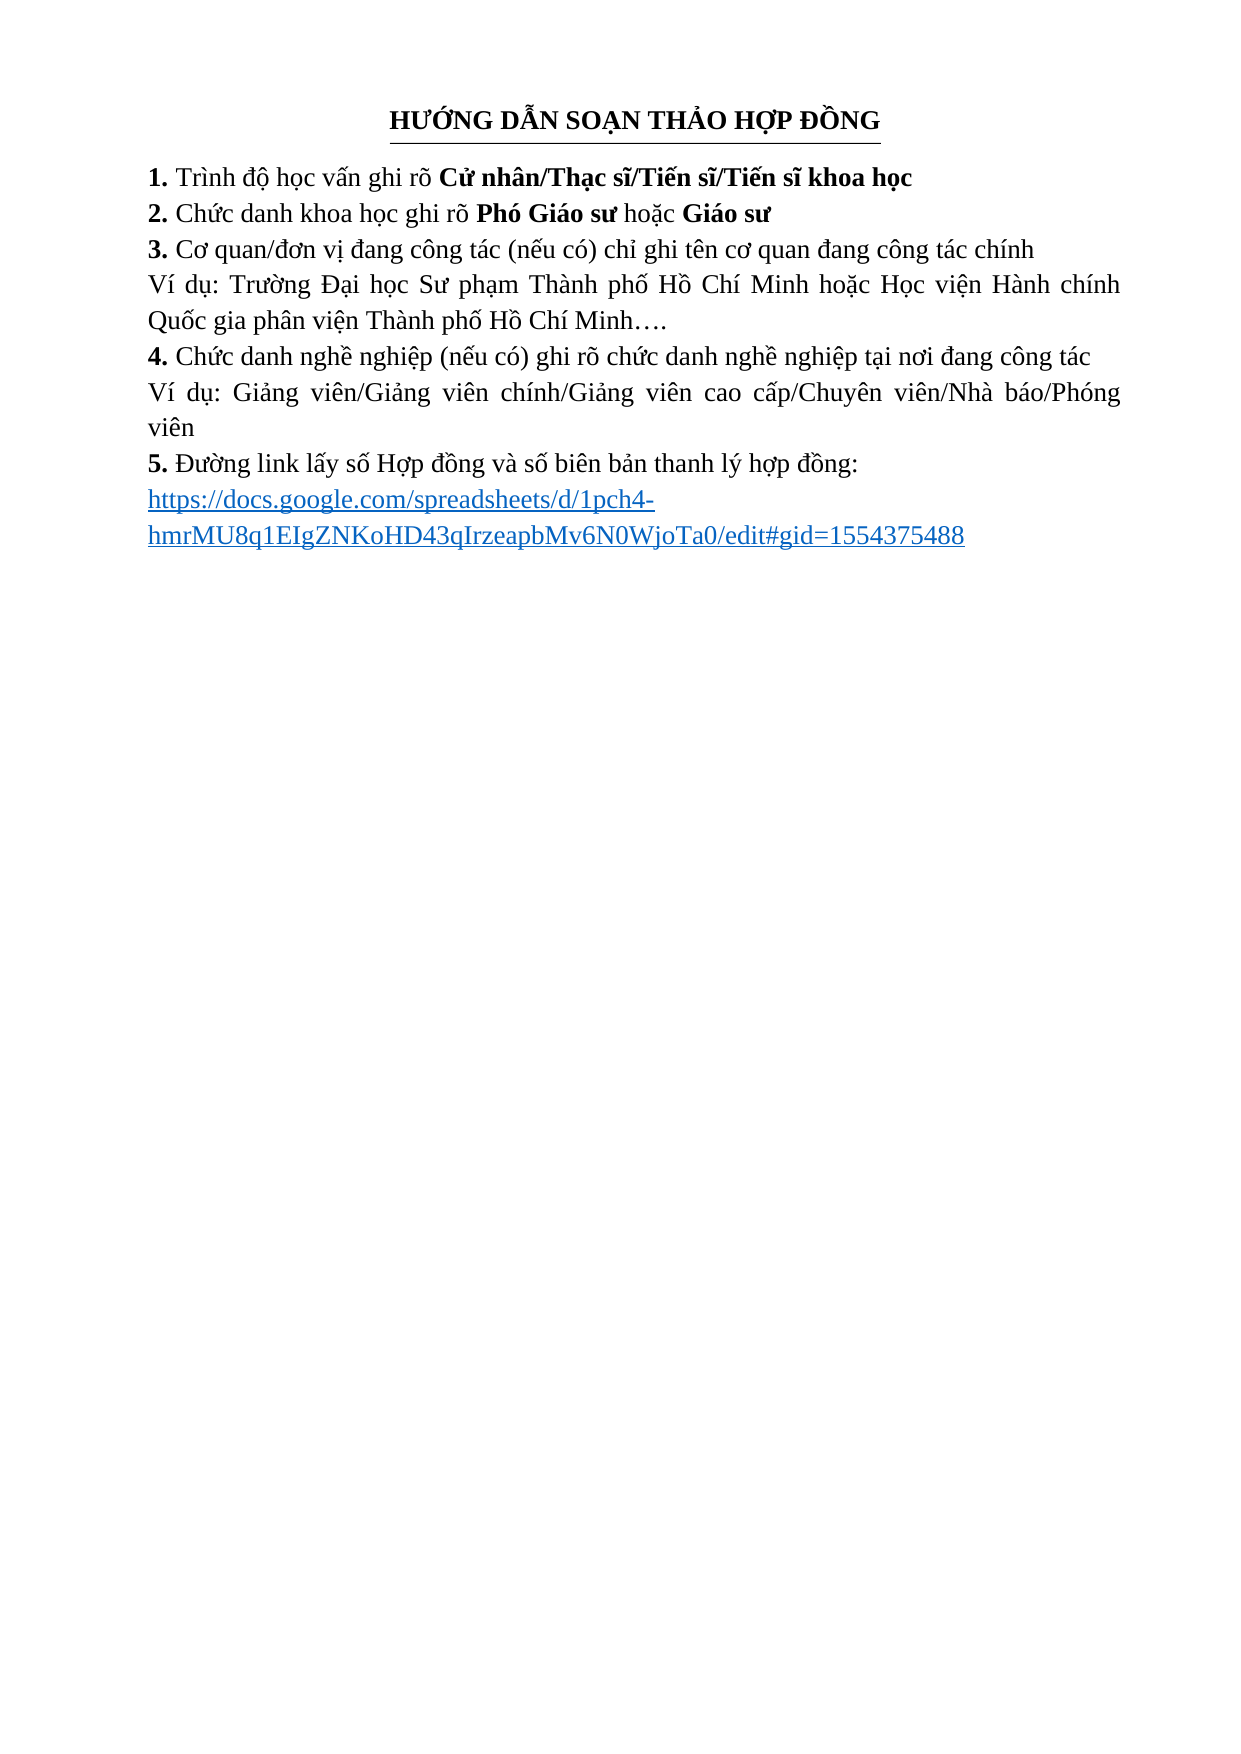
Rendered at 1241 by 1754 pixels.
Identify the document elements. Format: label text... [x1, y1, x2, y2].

list 5. Đường link lấy số Hợp đồng và số biên bản thanh lý hợp đồng: [148, 447, 1122, 478]
list Chức danh khoa học ghi rõ Phó Giáo sư hoặc Giáo sư [148, 197, 1122, 228]
list Trình độ học vấn ghi rõ Cử nhân/Thạc sĩ/Tiến sĩ/Tiến sĩ khoa học [148, 161, 1122, 193]
list Ví dụ: Trường Đại học Sư phạm Thành phố Hồ Chí Minh hoặc Học viện Hành chính Quốc gia phân viện Thành phố Hồ Chí Minh…. [148, 269, 1122, 336]
list HƯỚNG DẪN SOẠN THẢO HỢP ĐỒNG [148, 104, 1122, 135]
list https://docs.google.com/spreadsheets/d/1pch4-hmrMU8q1EIgZNKoHD43qIrzeapbMv6N0WjoTa0/edit#gid=1554375488 [148, 483, 1122, 550]
list Ví dụ: Giảng viên/Giảng viên chính/Giảng viên cao cấp/Chuyên viên/Nhà báo/Phóng viên [148, 376, 1122, 443]
list Chức danh nghề nghiệp (nếu có) ghi rõ chức danh nghề nghiệp tại nơi đang công tác [148, 340, 1122, 371]
list Cơ quan/đơn vị đang công tác (nếu có) chỉ ghi tên cơ quan đang công tác chính [148, 233, 1122, 264]
